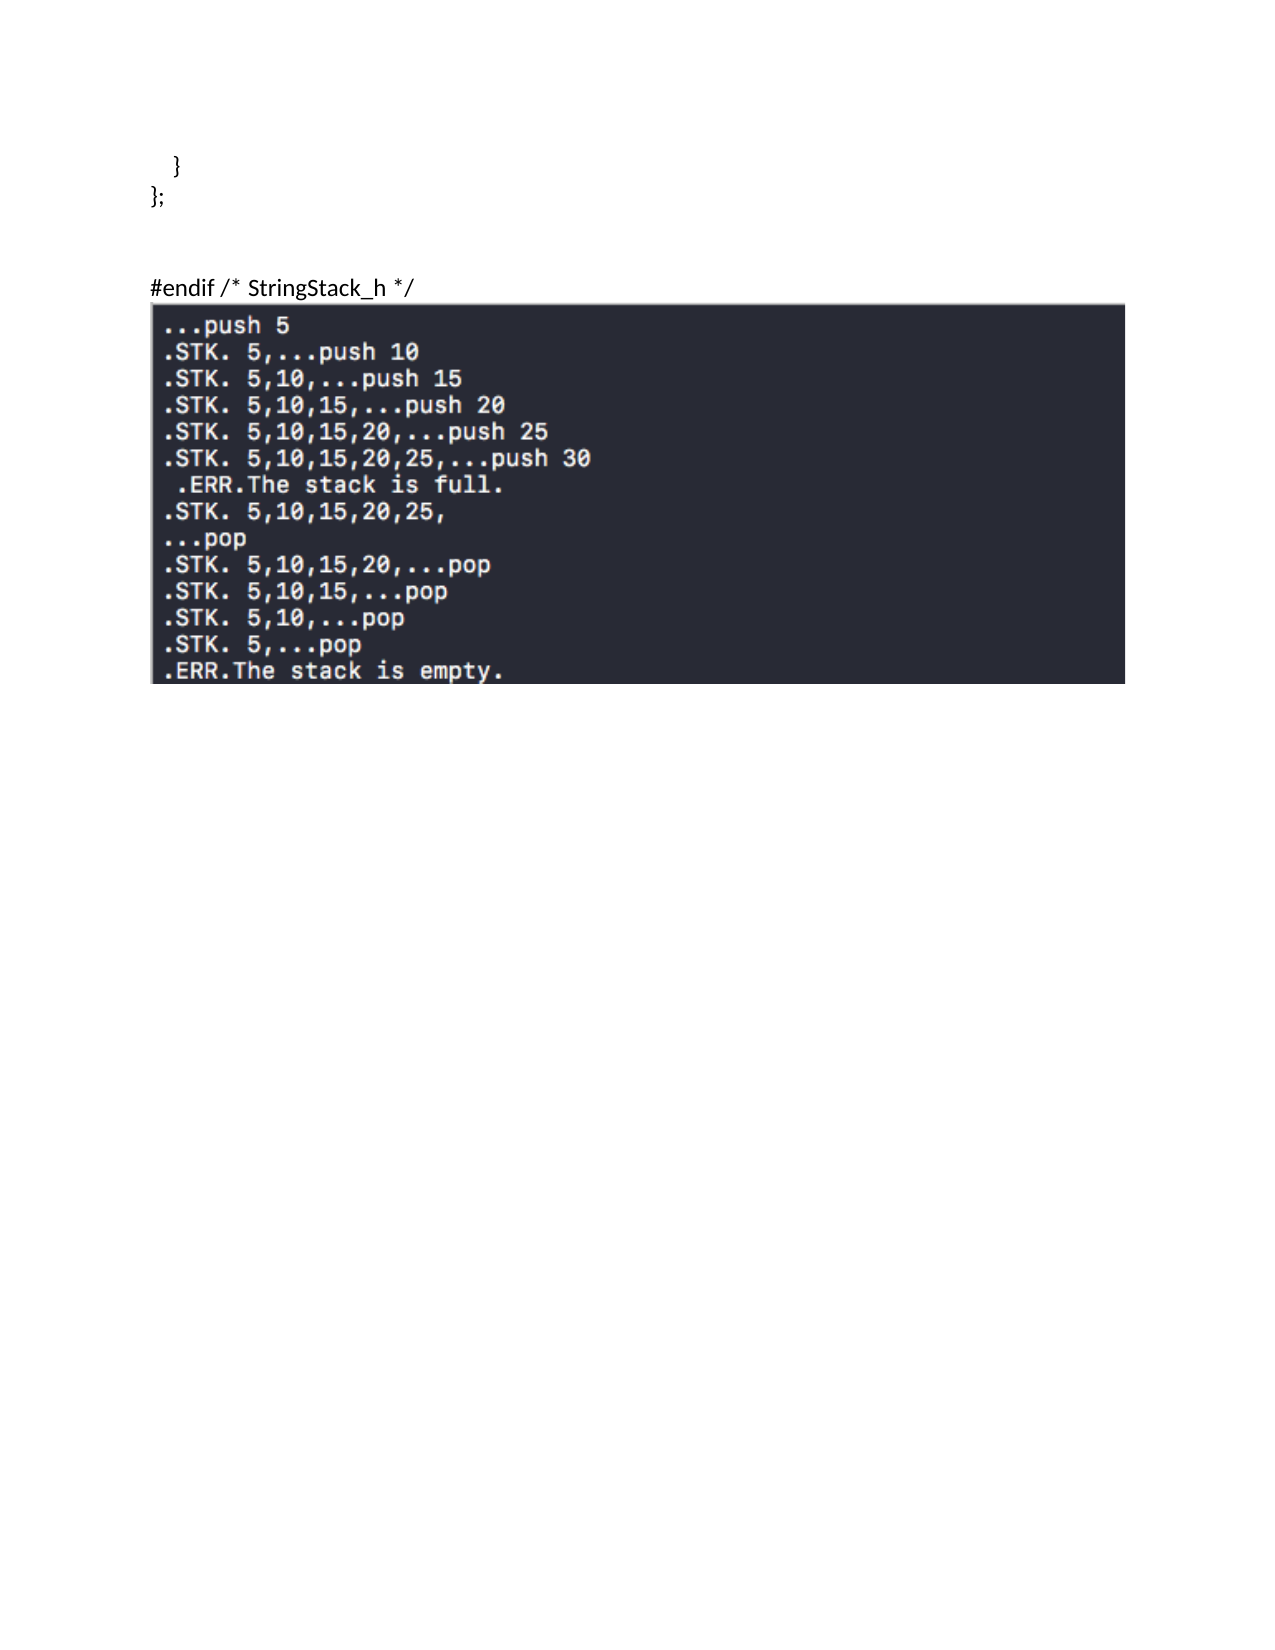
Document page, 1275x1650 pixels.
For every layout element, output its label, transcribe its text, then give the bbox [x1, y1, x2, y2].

picture [150, 302, 1125, 684]
text }; [150, 181, 1125, 211]
text } [150, 150, 1125, 181]
text #endif /* StringStack_h */ [150, 272, 1125, 302]
